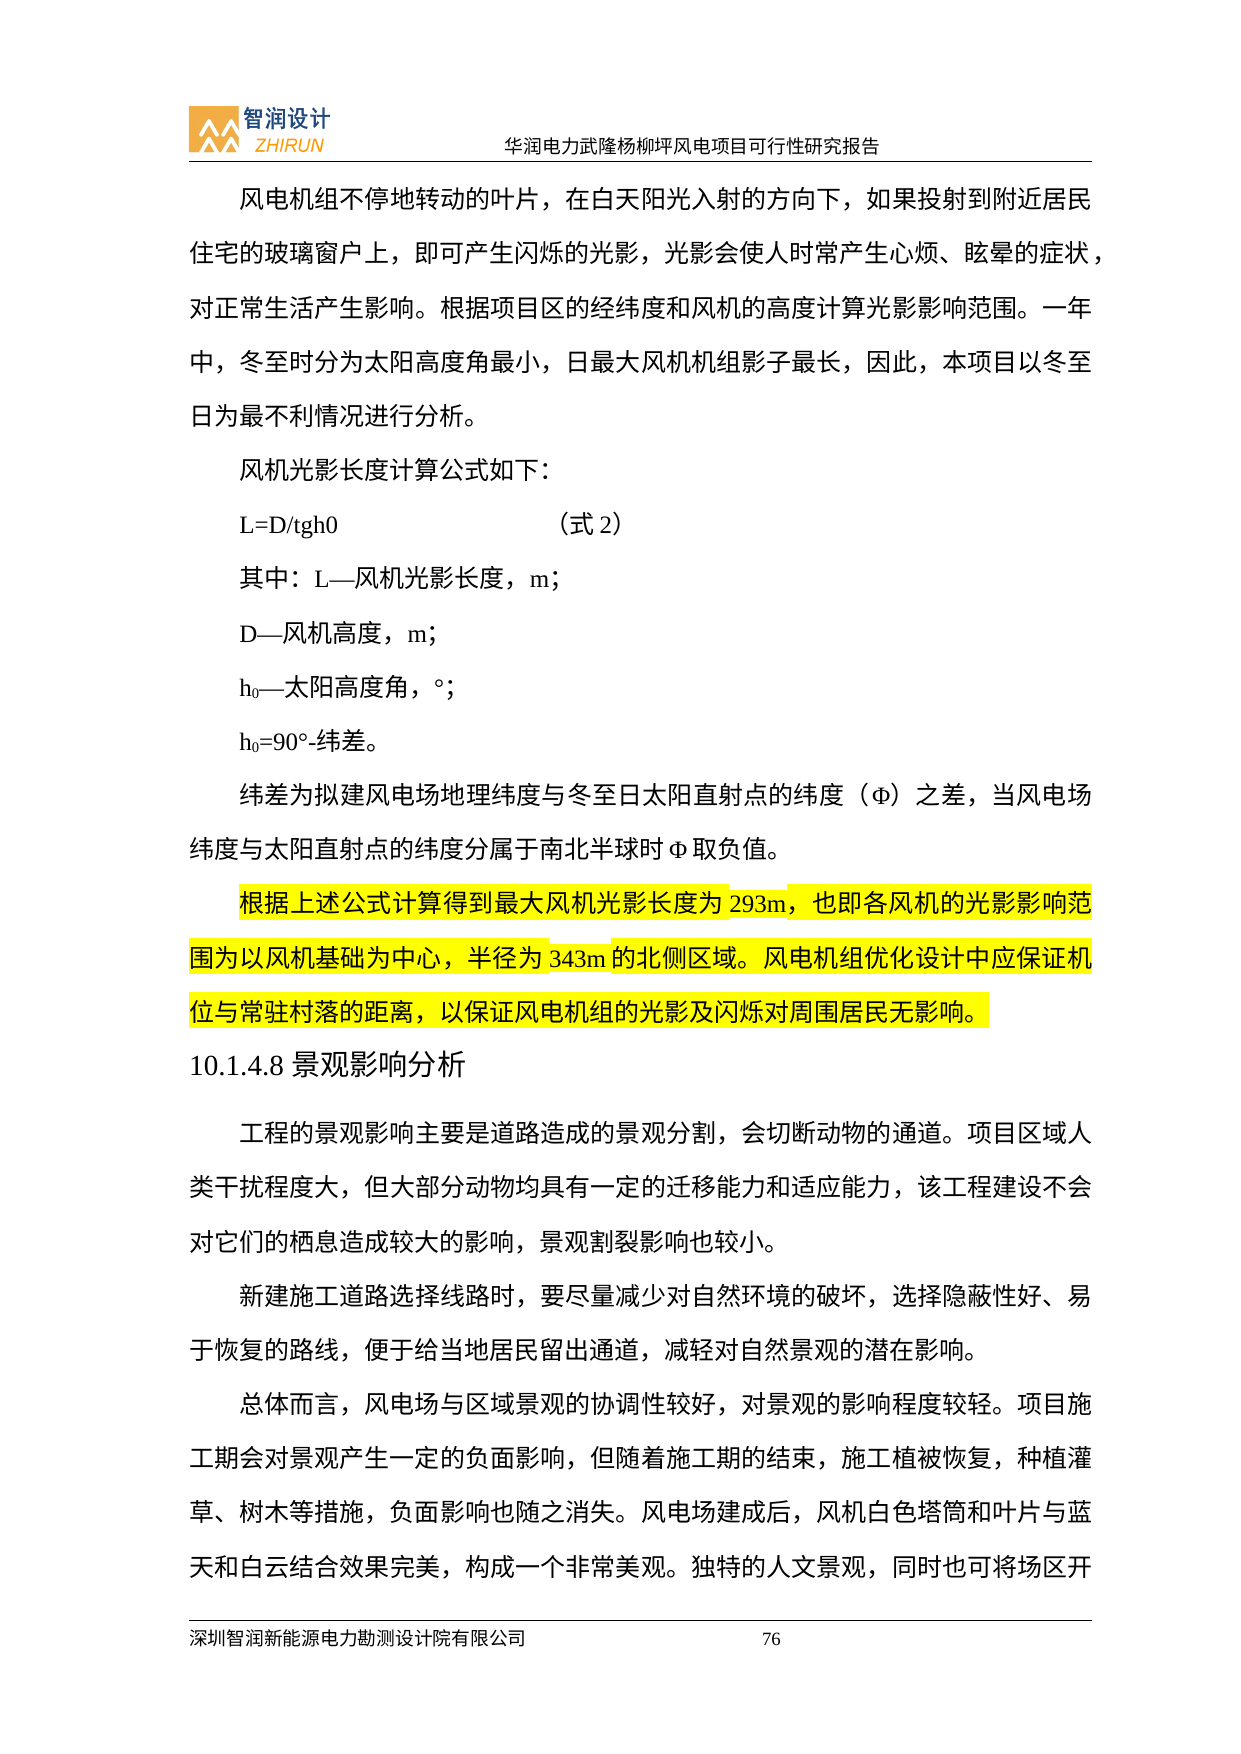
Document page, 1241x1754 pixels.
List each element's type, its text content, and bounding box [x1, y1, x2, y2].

text L=D/tgh0 （式2） [189, 487, 1092, 541]
text h0—太阳高度角，°； [189, 649, 1092, 703]
text 根据上述公式计算得到最大风机光影长度为293m，也即各风机的光影影响范围为以风机基础为中心，半径为343m的北侧区域。风电机组优化设计中应保证机位与常驻村落的距离，以保证风电机组的光影及闪烁对周围居民无影响。 [189, 972, 1092, 1028]
text h0=90°-纬差。 [189, 703, 1092, 758]
text 工程的景观影响主要是道路造成的景观分割，会切断动物的通道。项目区域人类干扰程度大，但大部分动物均具有一定的迁移能力和适应能力，该工程建设不会对它们的栖息造成较大的影响，景观割裂影响也较小。 [189, 1096, 1092, 1258]
subtitle 10.1.4.8 景观影响分析 [189, 1041, 1092, 1083]
text 其中：L—风机光影长度，m； [189, 541, 1092, 595]
text 纬差为拟建风电场地理纬度与冬至日太阳直射点的纬度（Φ）之差，当风电场纬度与太阳直射点的纬度分属于南北半球时Φ取负值。 [189, 758, 1092, 866]
picture [188, 103, 331, 154]
text D—风机高度，m； [189, 595, 1092, 649]
text 风电机组不停地转动的叶片，在白天阳光入射的方向下，如果投射到附近居民住宅的玻璃窗户上，即可产生闪烁的光影，光影会使人时常产生心烦、眩晕的症状，对正常生活产生影响。根据项目区的经纬度和风机的高度计算光影影响范围。一年中，冬至时分为太阳高度角最小，日最大风机机组影子最长，因此，本项目以冬至日为最不利情况进行分析。 [189, 162, 1092, 433]
text 新建施工道路选择线路时，要尽量减少对自然环境的破坏，选择隐蔽性好、易于恢复的路线，便于给当地居民留出通道，减轻对自然景观的潜在影响。 [189, 1258, 1092, 1367]
text 根据上述公式计算得到最大风机光影长度为293m，也即各风机的光影影响范围为以风机基础为中心，半径为343m的北侧区域。风电机组优化设计中应保证机位与常驻村落的距离，以保证风电机组的光影及闪烁对周围居民无影响。 [189, 866, 1092, 944]
text 风机光影长度计算公式如下： [189, 433, 1092, 487]
